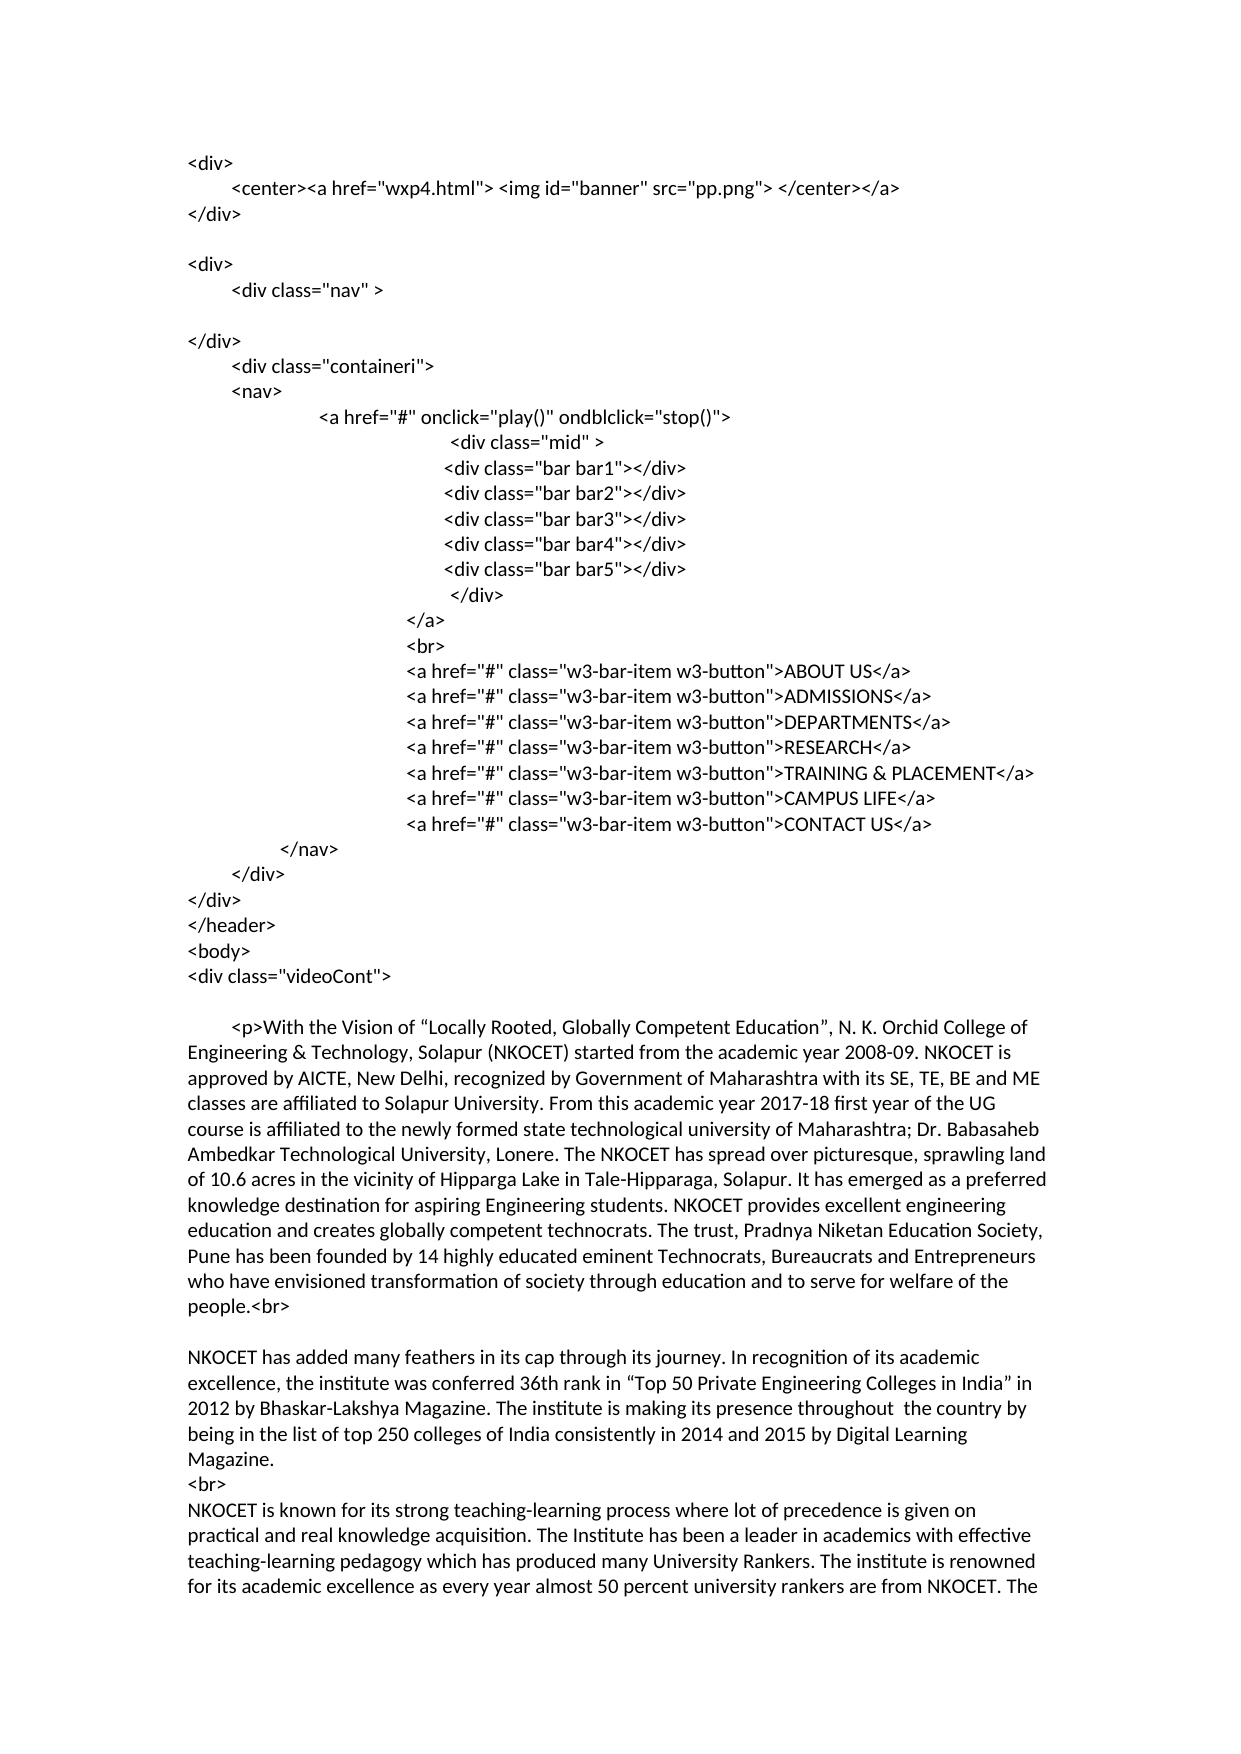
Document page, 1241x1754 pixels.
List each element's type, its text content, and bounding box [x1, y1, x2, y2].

text <div class="mid" > [187, 429, 1053, 455]
text </div> [187, 201, 1053, 226]
text <a href="#" class="w3-bar-item w3-button">TRAINING & PLACEMENT</a> [187, 760, 1053, 785]
text <center><a href="wxp4.html"> <img id="banner" src="pp.png"> </center></a> [187, 175, 1053, 201]
text </header> [187, 912, 1053, 938]
text <a href="#" class="w3-bar-item w3-button">CAMPUS LIFE</a> [187, 785, 1053, 811]
text <div class="nav" > [187, 277, 1053, 302]
text </div> [187, 862, 1053, 887]
text <div class="videoCont"> [187, 963, 1053, 989]
text </div> [187, 887, 1053, 912]
text </a> [187, 607, 1053, 633]
text <div class="bar bar1"></div> [187, 455, 1053, 480]
text <a href="#" onclick="play()" ondblclick="stop()"> [187, 404, 1053, 429]
text <div class="bar bar4"></div> [187, 531, 1053, 557]
text <a href="#" class="w3-bar-item w3-button">CONTACT US</a> [187, 811, 1053, 836]
text <a href="#" class="w3-bar-item w3-button">ADMISSIONS</a> [187, 684, 1053, 709]
text <div> [187, 252, 1053, 277]
text <div class="containeri"> [187, 353, 1053, 379]
text </div> [187, 582, 1053, 607]
text </nav> [187, 836, 1053, 862]
text <div class="bar bar3"></div> [187, 506, 1053, 531]
text NKOCET has added many feathers in its cap through its journey. In recognition of its academic excellence, the institute was conferred 36th rank in “Top 50 Private Engineering Colleges in India” in 2012 by Bhaskar-Lakshya Magazine. The institute is making its presence throughout the country by being in the list of top 250 colleges of India consistently in 2014 and 2015 by Digital Learning Magazine. [187, 1344, 1053, 1472]
text </div> [187, 328, 1053, 353]
text <body> [187, 938, 1053, 963]
text <nav> [187, 379, 1053, 404]
text <a href="#" class="w3-bar-item w3-button">ABOUT US</a> [187, 658, 1053, 684]
text <br> [187, 1472, 1053, 1497]
text <div class="bar bar2"></div> [187, 480, 1053, 506]
text <div> [187, 150, 1053, 175]
text <p>With the Vision of “Locally Rooted, Globally Competent Education”, N. K. Orchid College of Engineering & Technology, Solapur (NKOCET) started from the academic year 2008-09. NKOCET is approved by AICTE, New Delhi, recognized by Government of Maharashtra with its SE, TE, BE and ME classes are affiliated to Solapur University. From this academic year 2017-18 first year of the UG course is affiliated to the newly formed state technological university of Maharashtra; Dr. Babasaheb Ambedkar Technological University, Lonere. The NKOCET has spread over picturesque, sprawling land of 10.6 acres in the vicinity of Hipparga Lake in Tale-Hipparaga, Solapur. It has emerged as a preferred knowledge destination for aspiring Engineering students. NKOCET provides excellent engineering education and creates globally competent technocrats. The trust, Pradnya Niketan Education Society, Pune has been founded by 14 highly educated eminent Technocrats, Bureaucrats and Entrepreneurs who have envisioned transformation of society through education and to serve for welfare of the people.<br> [187, 1014, 1053, 1319]
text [187, 1497, 1053, 1599]
text <br> [187, 633, 1053, 658]
text <a href="#" class="w3-bar-item w3-button">DEPARTMENTS</a> [187, 709, 1053, 734]
text <a href="#" class="w3-bar-item w3-button">RESEARCH</a> [187, 734, 1053, 760]
text <div class="bar bar5"></div> [187, 557, 1053, 582]
